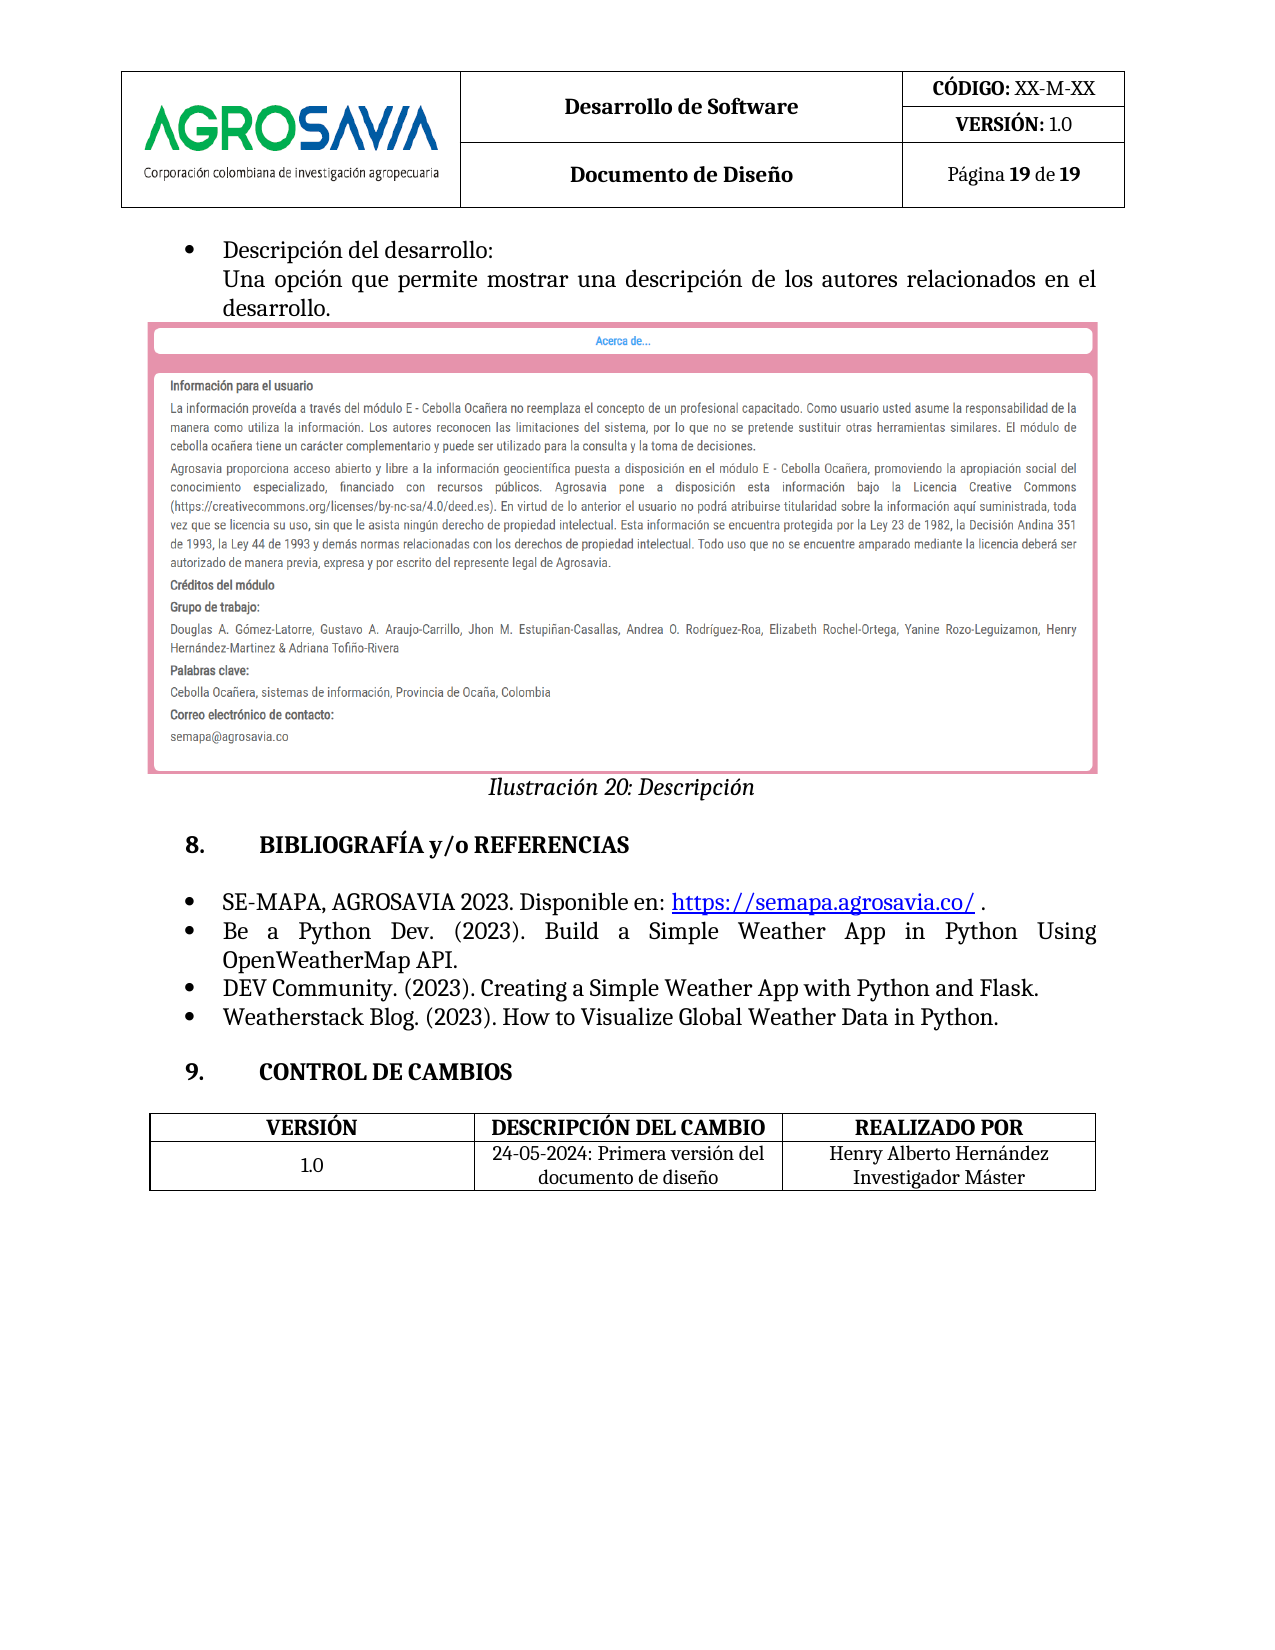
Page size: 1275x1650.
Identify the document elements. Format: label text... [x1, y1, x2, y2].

text Ilustración 20: Descripción [148, 774, 1098, 802]
table_header REALIZADO POR [783, 1114, 1095, 1141]
list Be a Python Dev. (2023). Build a Simple Weather App in Python Using OpenWeatherMap API. [185, 917, 1098, 974]
picture [147, 322, 1098, 774]
list Weatherstack Blog. (2023). How to Visualize Global Weather Data in Python. [185, 1003, 1098, 1032]
table_cell 1.0 [151, 1142, 474, 1190]
table_cell Henry Alberto Hernández Investigador Máster [783, 1142, 1095, 1190]
subtitle BIBLIOGRAFÍA y/o REFERENCIAS [185, 831, 1098, 859]
list SE-MAPA, AGROSAVIA 2023. Disponible en: https://semapa.agrosavia.co/ . [185, 888, 1098, 917]
list Descripción del desarrollo: [185, 236, 1098, 265]
subtitle CONTROL DE CAMBIOS [185, 1058, 1098, 1087]
table_header VERSIÓN [151, 1114, 474, 1141]
picture [131, 93, 451, 185]
list Una opción que permite mostrar una descripción de los autores relacionados en el desarrollo. [223, 265, 1098, 322]
table_cell 24-05-2024: Primera versión del documento de diseño [475, 1142, 782, 1190]
table_header DESCRIPCIÓN DEL CAMBIO [475, 1114, 782, 1141]
list DEV Community. (2023). Creating a Simple Weather App with Python and Flask. [185, 974, 1098, 1003]
